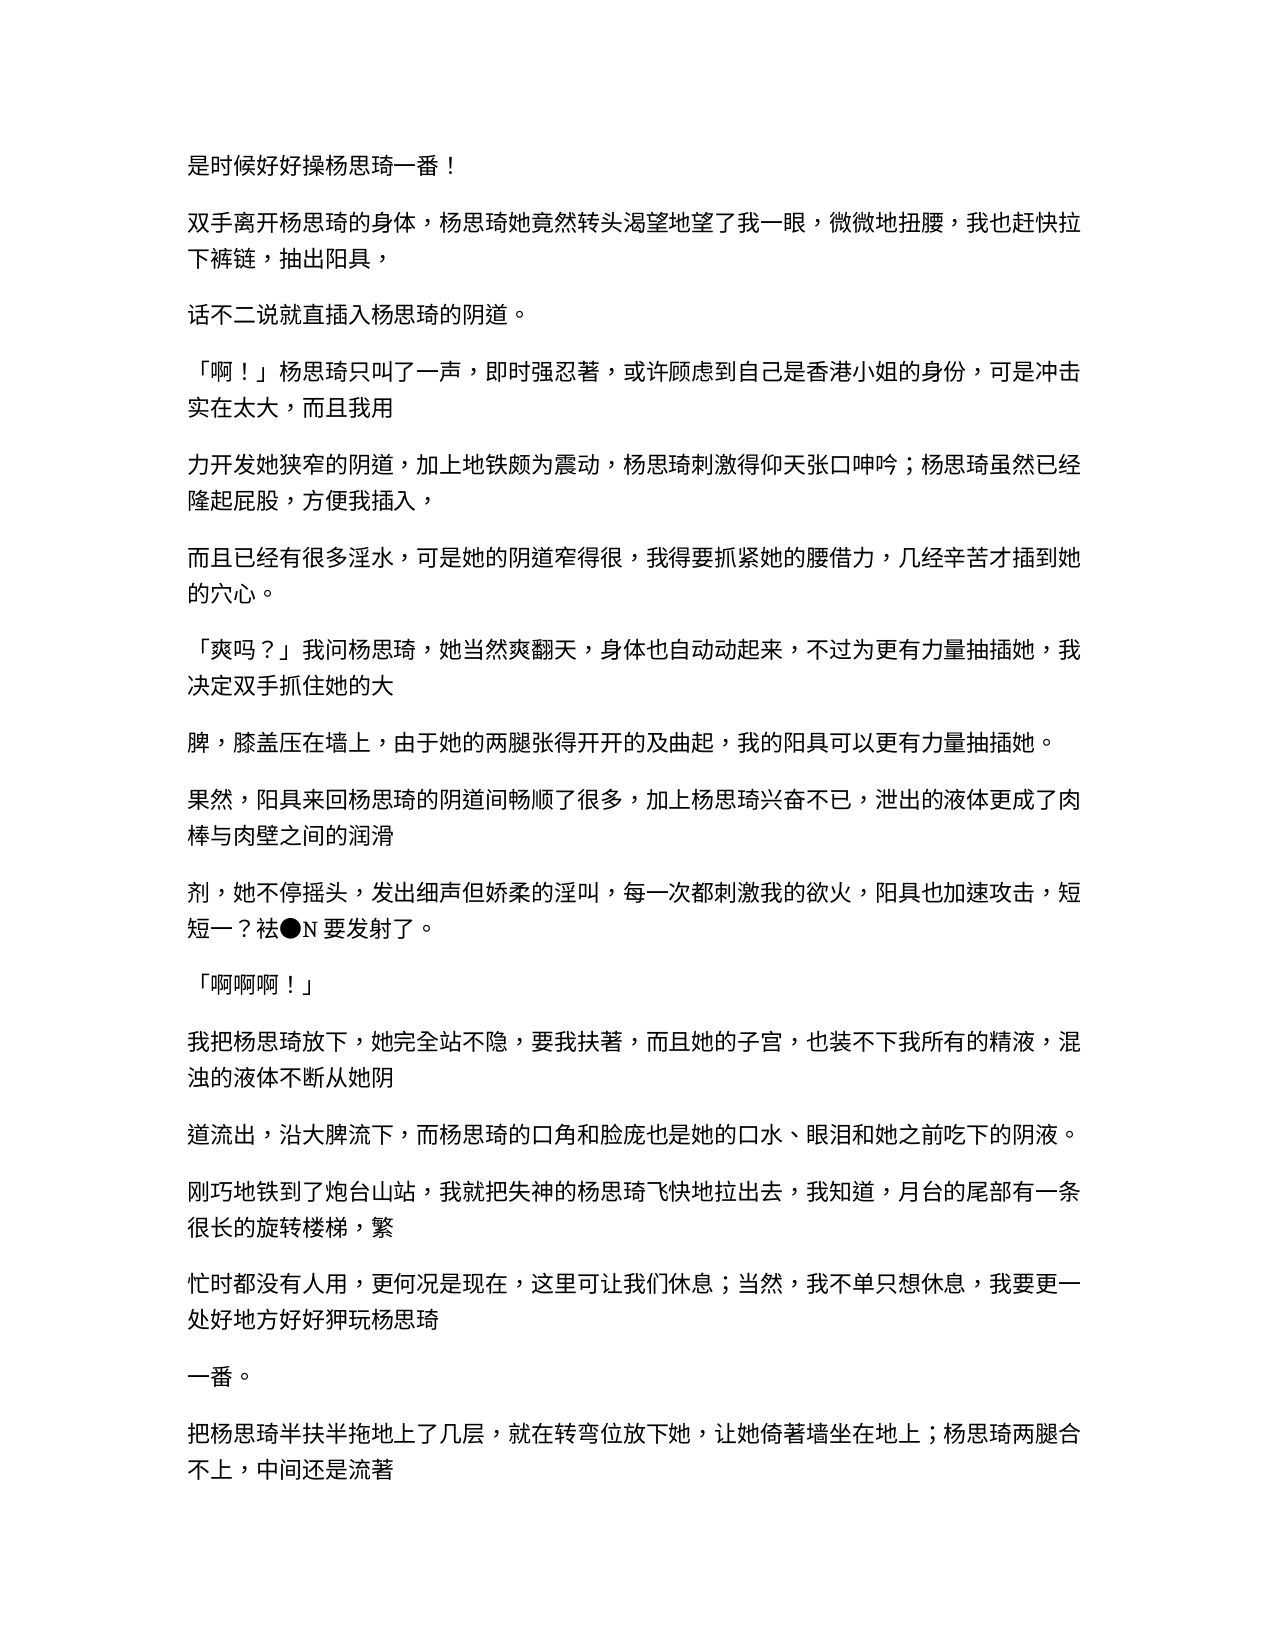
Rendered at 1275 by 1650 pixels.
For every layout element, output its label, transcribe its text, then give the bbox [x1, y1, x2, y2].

text 「啊！」杨思琦只叫了一声，即时强忍著，或许顾虑到自己是香港小姐的身份，可是冲击实在太大，而且我用 [187, 356, 1087, 423]
text 话不二说就直插入杨思琦的阴道。 [187, 299, 1087, 331]
text 一番。 [187, 1361, 1087, 1392]
text 而且已经有很多淫水，可是她的阴道窄得很，我得要抓紧她的腰借力，几经辛苦才插到她的穴心。 [187, 542, 1087, 609]
text 道流出，沿大脾流下，而杨思琦的口角和脸庞也是她的口水、眼泪和她之前吃下的阴液。 [187, 1119, 1087, 1150]
text 「啊啊啊！」 [187, 969, 1087, 1001]
text 果然，阳具来回杨思琦的阴道间畅顺了很多，加上杨思琦兴奋不已，泄出的液体更成了肉棒与肉壁之间的润滑 [187, 784, 1087, 851]
text 刚巧地铁到了炮台山站，我就把失神的杨思琦飞快地拉出去，我知道，月台的尾部有一条很长的旋转楼梯，繁 [187, 1176, 1087, 1243]
text 剂，她不停摇头，发出细声但娇柔的淫叫，每一次都刺激我的欲火，阳具也加速攻击，短短一？袪●N 要发射了。 [187, 877, 1087, 944]
text 我把杨思琦放下，她完全站不隐，要我扶著，而且她的子宫，也装不下我所有的精液，混浊的液体不断从她阴 [187, 1026, 1087, 1093]
text 「爽吗？」我问杨思琦，她当然爽翻天，身体也自动动起来，不过为更有力量抽插她，我决定双手抓住她的大 [187, 634, 1087, 702]
text 把杨思琦半扶半拖地上了几层，就在转弯位放下她，让她倚著墙坐在地上；杨思琦两腿合不上，中间还是流著 [187, 1418, 1087, 1485]
text 是时候好好操杨思琦一番！ [187, 150, 1087, 181]
text 力开发她狭窄的阴道，加上地铁颇为震动，杨思琦刺激得仰天张口呻吟；杨思琦虽然已经隆起屁股，方便我插入， [187, 449, 1087, 516]
text 双手离开杨思琦的身体，杨思琦她竟然转头渴望地望了我一眼，微微地扭腰，我也赶快拉下裤链，抽出阳具， [187, 207, 1087, 274]
text 忙时都没有人用，更何况是现在，这里可让我们休息；当然，我不单只想休息，我要更一处好地方好好狎玩杨思琦 [187, 1268, 1087, 1335]
text 脾，膝盖压在墙上，由于她的两腿张得开开的及曲起，我的阳具可以更有力量抽插她。 [187, 727, 1087, 758]
